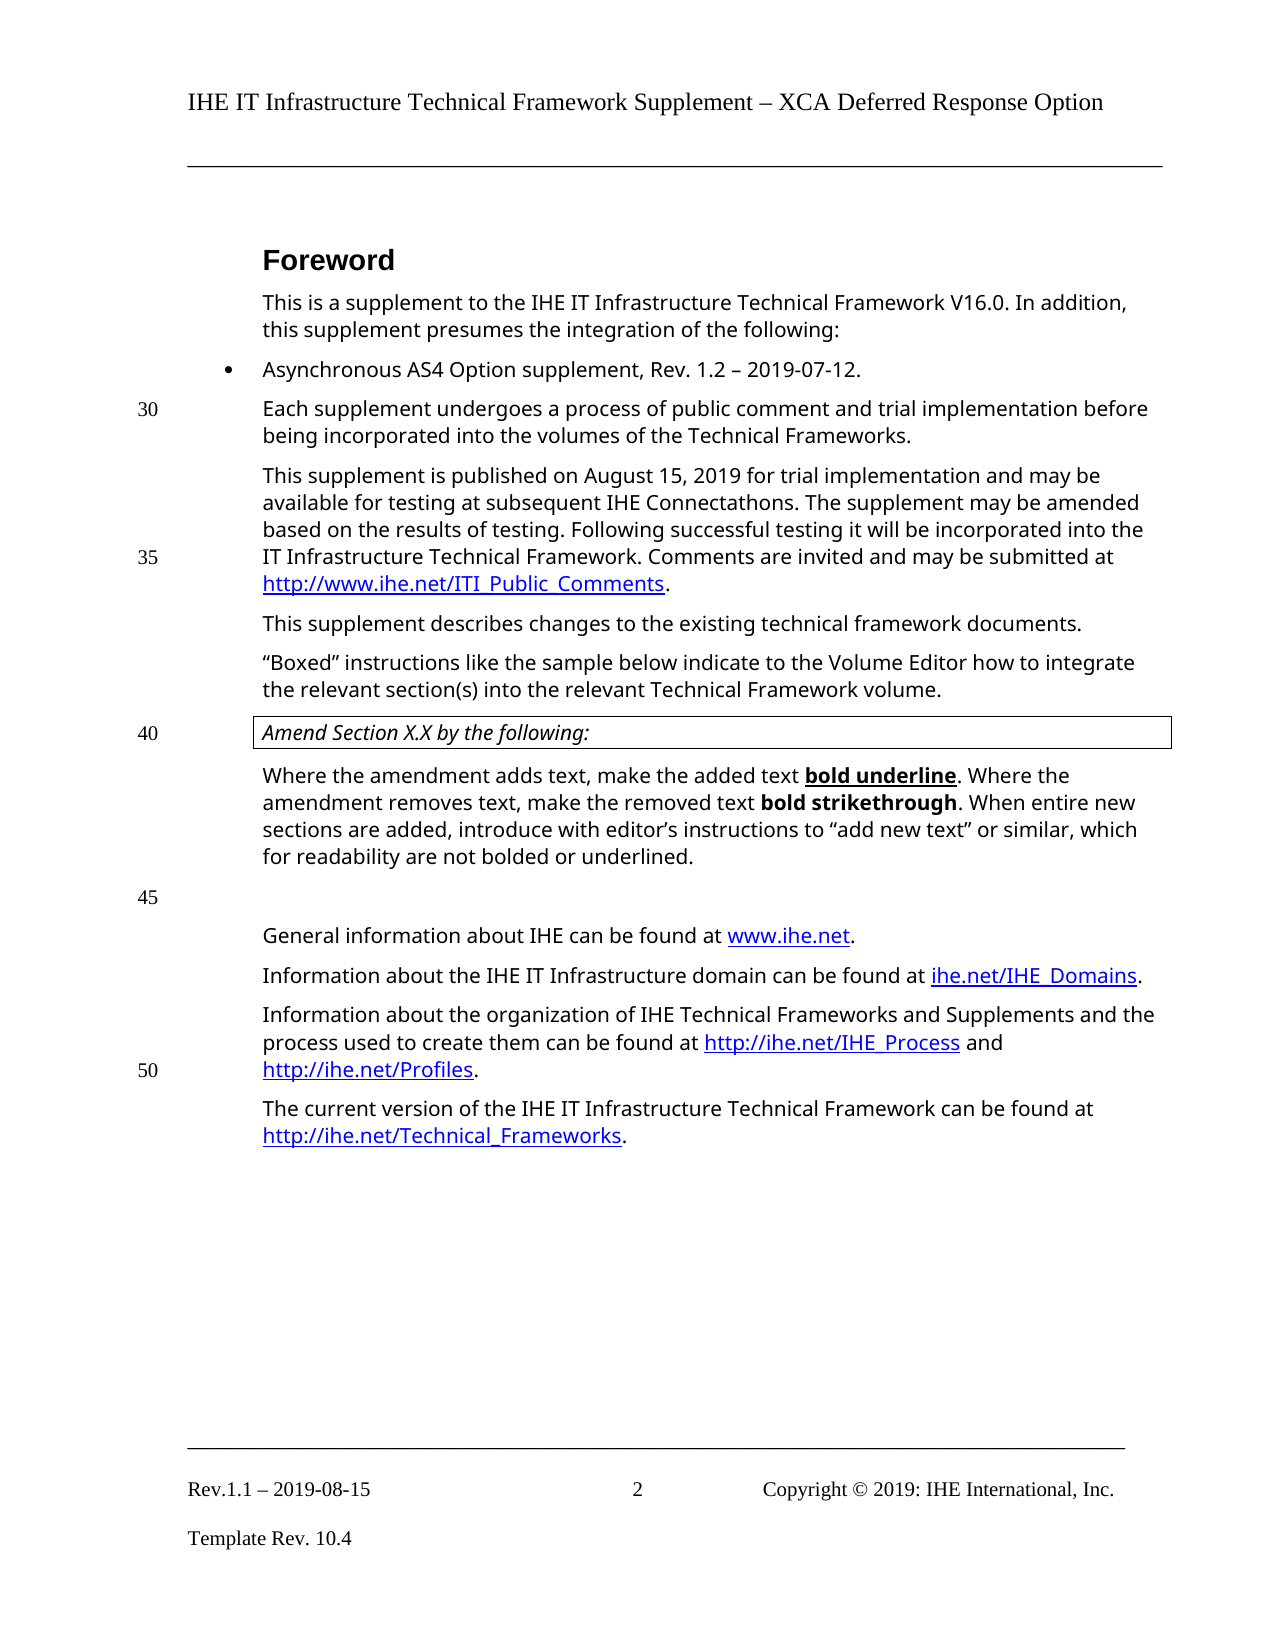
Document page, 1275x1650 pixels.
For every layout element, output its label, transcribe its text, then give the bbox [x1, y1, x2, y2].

text Amend Section X.X by the following: [254, 717, 1171, 748]
text Foreword [262, 249, 1162, 276]
text Each supplement undergoes a process of public comment and trial implementation before being incorporated into the volumes of the Technical Frameworks. [262, 395, 1162, 449]
text This supplement describes changes to the existing technical framework documents. [262, 609, 1162, 637]
text “Boxed” instructions like the sample below indicate to the Volume Editor how to integrate the relevant section(s) into the relevant Technical Framework volume. [262, 649, 1162, 703]
list Asynchronous AS4 Option supplement, Rev. 1.2 – 2019-07-12. [225, 355, 1162, 382]
text Information about the IHE IT Infrastructure domain can be found at ihe.net/IHE_Domains. [262, 962, 1162, 989]
text Where the amendment adds text, make the added text bold underline. Where the amendment removes text, make the removed text bold strikethrough. When entire new sections are added, introduce with editor’s instructions to “add new text” or similar, which for readability are not bolded or underlined. [262, 762, 1162, 870]
text This is a supplement to the IHE IT Infrastructure Technical Framework V16.0. In addition, this supplement presumes the integration of the following: [262, 289, 1162, 343]
text Information about the organization of IHE Technical Frameworks and Supplements and the process used to create them can be found at http://ihe.net/IHE_Process and http://ihe.net/Profiles. [262, 1001, 1162, 1082]
text The current version of the IHE IT Infrastructure Technical Framework can be found at http://ihe.net/Technical_Frameworks. [262, 1095, 1162, 1149]
text This supplement is published on August 15, 2019 for trial implementation and may be available for testing at subsequent IHE Connectathons. The supplement may be amended based on the results of testing. Following successful testing it will be incorporated into the IT Infrastructure Technical Framework. Comments are invited and may be submitted at http://www.ihe.net/ITI_Public_Comments. [262, 462, 1162, 597]
text General information about IHE can be found at www.ihe.net. [262, 922, 1162, 949]
